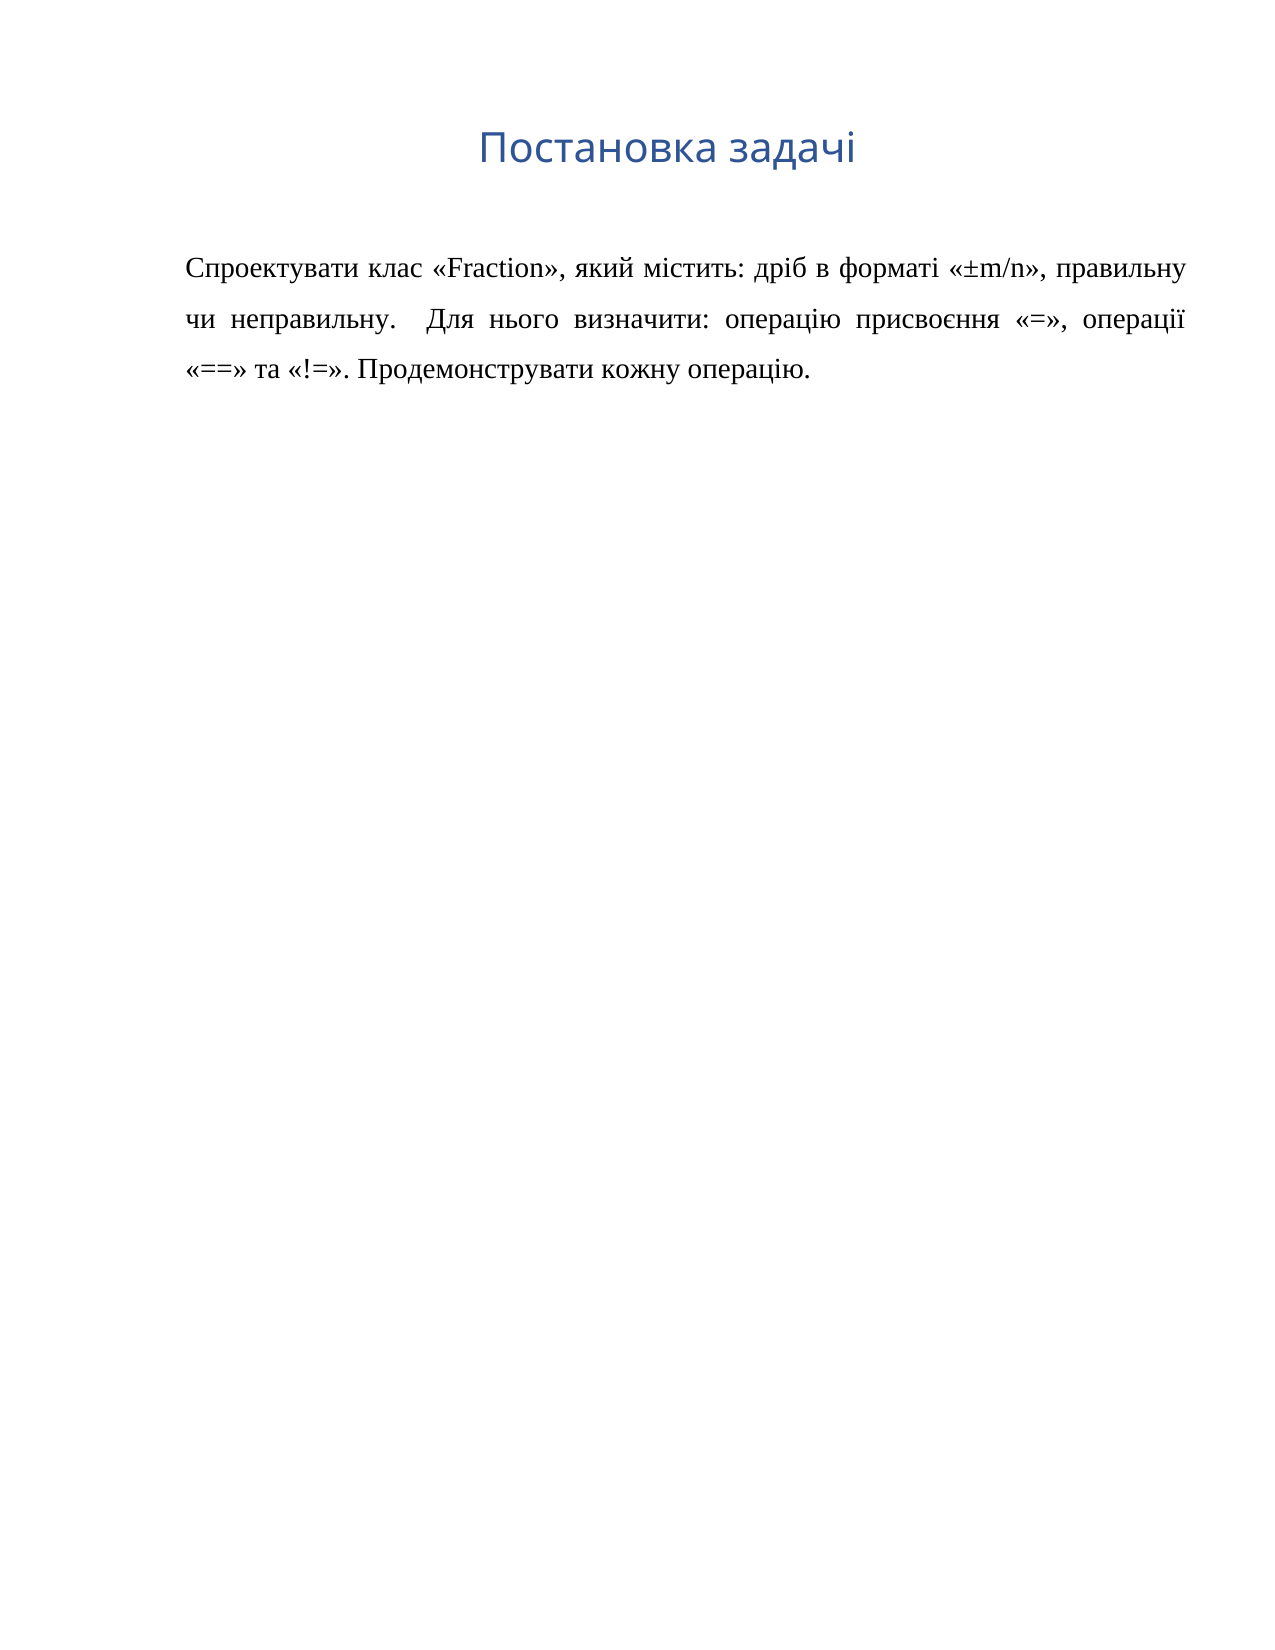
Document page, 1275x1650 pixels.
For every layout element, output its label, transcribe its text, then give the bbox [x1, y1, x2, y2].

text Спроектувати клас «Fraction», який містить: дріб в форматі «±m/n», правильну чи неправильну. Для нього визначити: операцію присвоєння «=», операції «==» та «!=». Продемонструвати кожну операцію. [185, 251, 1186, 385]
subtitle Постановка задачі [148, 118, 1186, 175]
